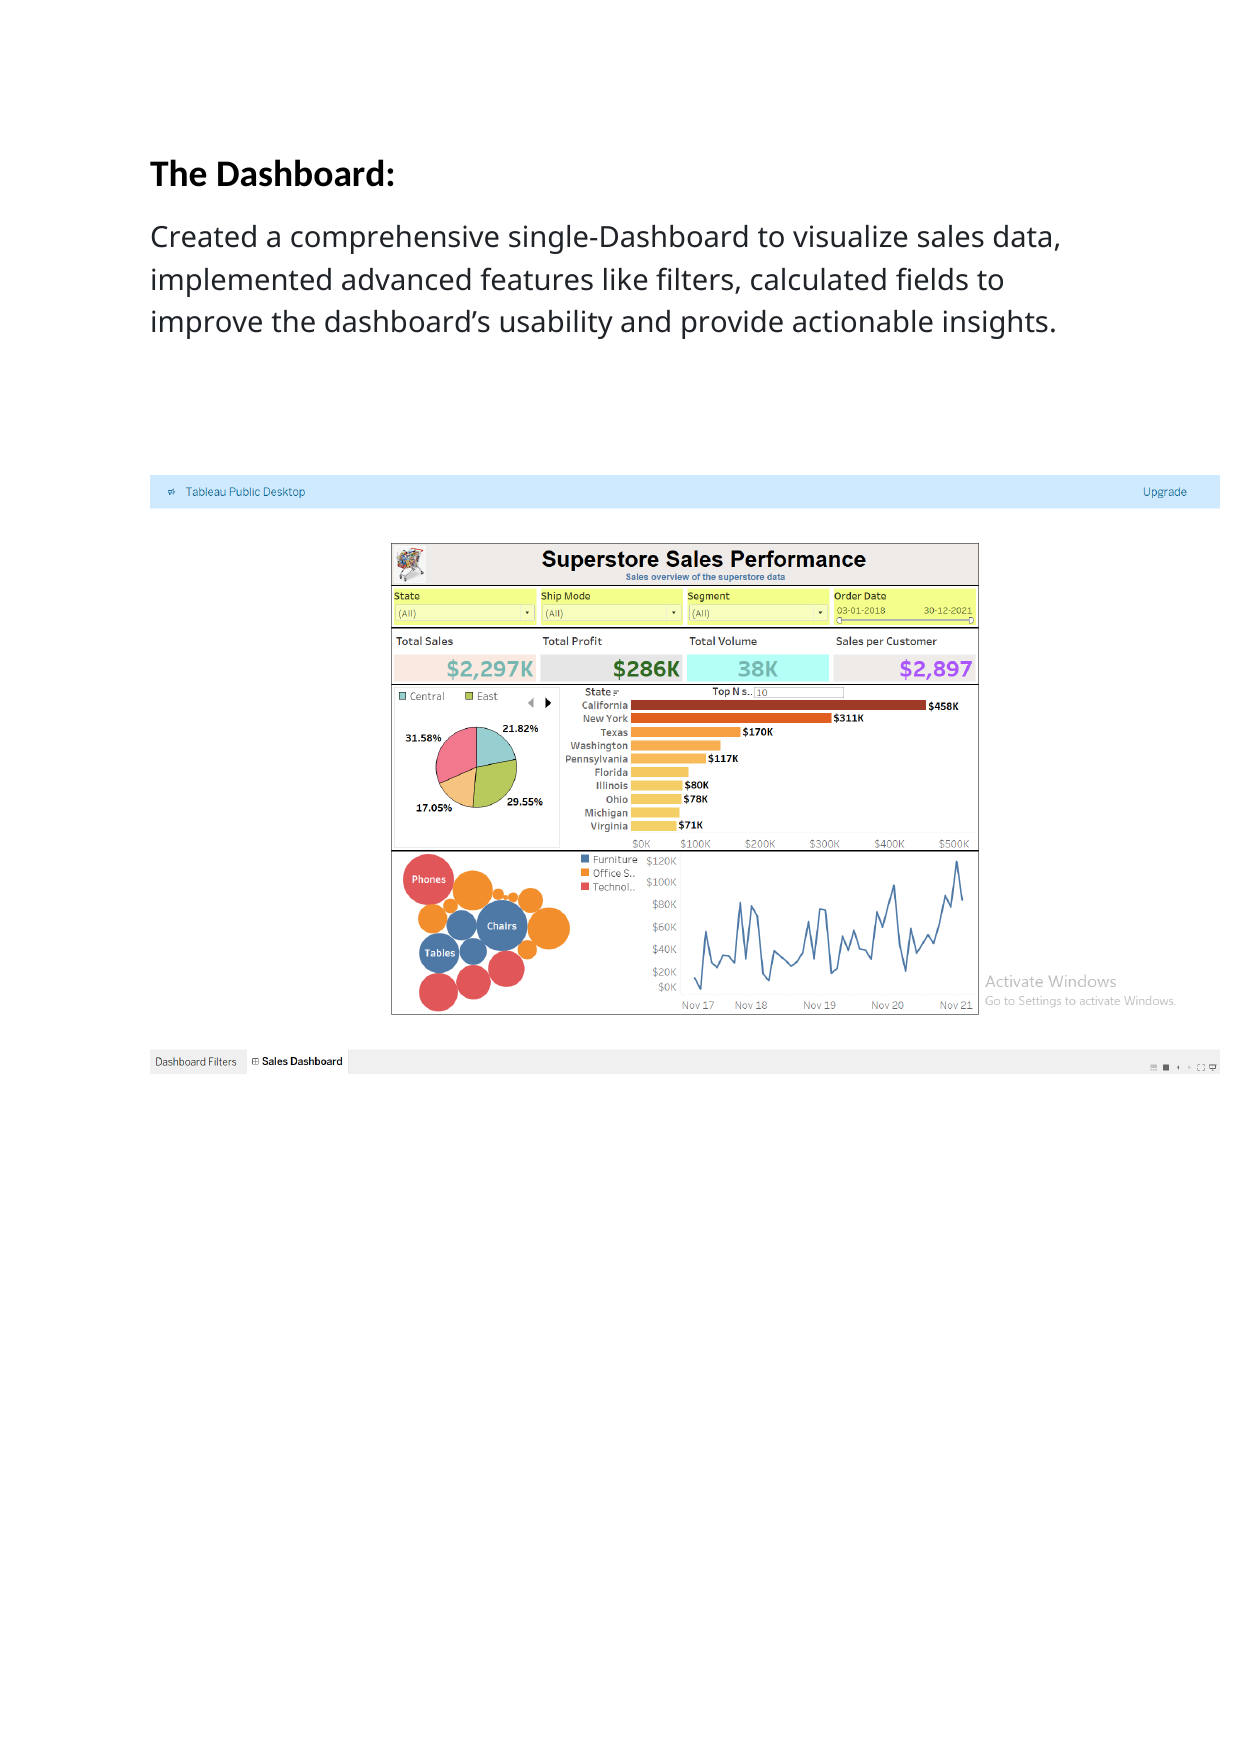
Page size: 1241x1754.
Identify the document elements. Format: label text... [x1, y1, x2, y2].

text The Dashboard: [150, 150, 1090, 196]
picture [150, 475, 1220, 1074]
text Created a comprehensive single-Dashboard to visualize sales data, implemented advanced features like filters, calculated fields to improve the dashboard’s usability and provide actionable insights. [150, 216, 1090, 341]
